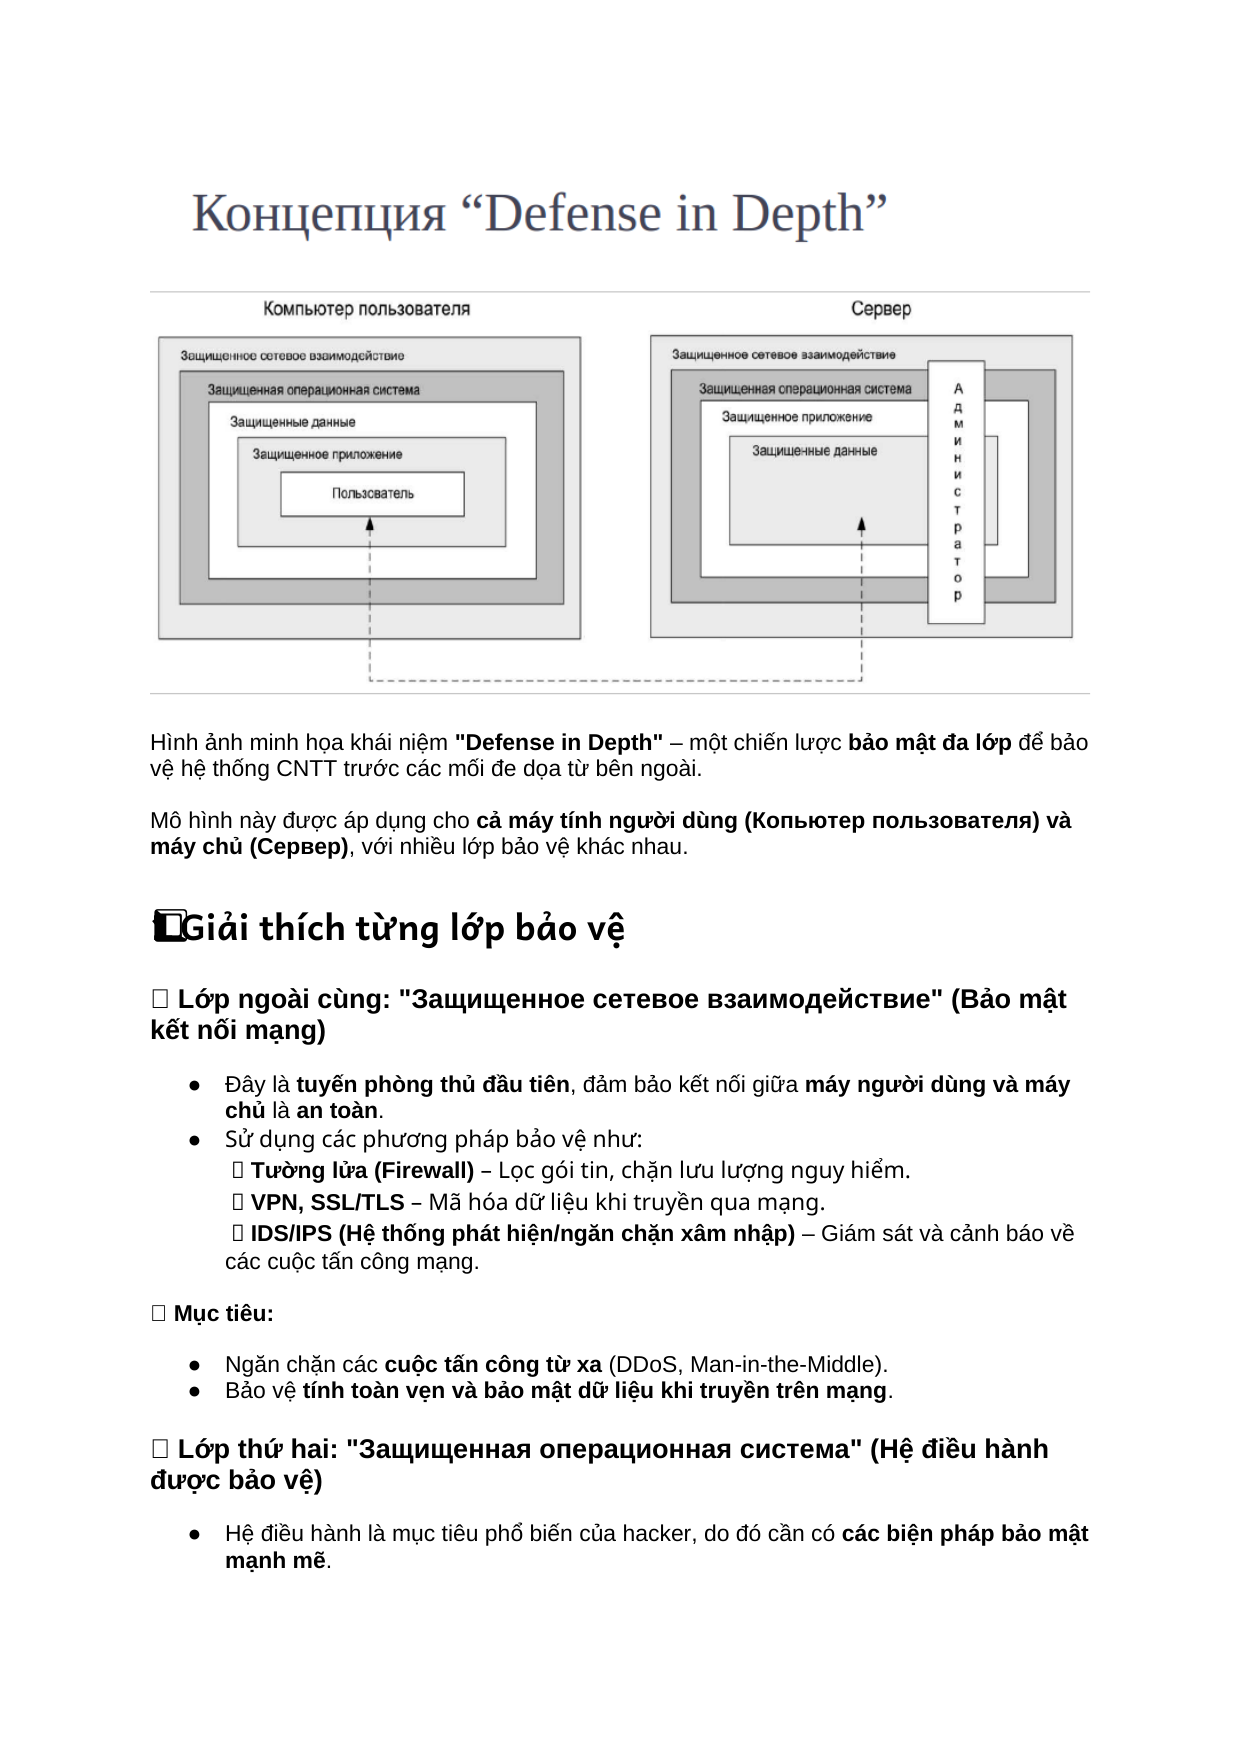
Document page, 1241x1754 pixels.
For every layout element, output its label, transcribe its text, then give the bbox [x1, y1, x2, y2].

list Hệ điều hành là mục tiêu phổ biến của hacker, do đó cần có các biện pháp bảo mật mạnh mẽ. [187, 1520, 1090, 1573]
subtitle 🔹 Lớp thứ hai: "Защищенная операционная система" (Hệ điều hành được bảo vệ) [150, 1433, 1090, 1495]
text Mô hình này được áp dụng cho cả máy tính người dùng (Копьютер пользователя) và máy chủ (Сервер), với nhiều lớp bảo vệ khác nhau. [150, 807, 1090, 859]
list Ngăn chặn các cuộc tấn công từ xa (DDoS, Man-in-the-Middle). [187, 1351, 1090, 1377]
list Bảo vệ tính toàn vẹn và bảo mật dữ liệu khi truyền trên mạng. [187, 1377, 1090, 1404]
list Đây là tuyến phòng thủ đầu tiên, đảm bảo kết nối giữa máy người dùng và máy chủ là an toàn. [187, 1071, 1090, 1123]
picture [150, 150, 1091, 700]
subtitle 🔹 Lớp ngoài cùng: "Защищенное сетевое взаимодействие" (Bảo mật kết nối mạng) [150, 983, 1090, 1046]
subtitle 1️⃣ Giải thích từng lớp bảo vệ [150, 897, 1090, 954]
text Hình ảnh minh họa khái niệm "Defense in Depth" – một chiến lược bảo mật đa lớp để bảo vệ hệ thống CNTT trước các mối đe dọa từ bên ngoài. [150, 729, 1090, 782]
list Sử dụng các phương pháp bảo vệ như: ✅ Tường lửa (Firewall) – Lọc gói tin, chặn lưu lượng nguy hiểm. ✅ VPN, SSL/TLS – Mã hóa dữ liệu khi truyền qua mạng. ✅ IDS/IPS (Hệ thống phát hiện/ngăn chặn xâm nhập) – Giám sát và cảnh báo về các cuộc tấn công mạng. [187, 1123, 1090, 1274]
text 💡 Mục tiêu: [150, 1299, 1090, 1326]
